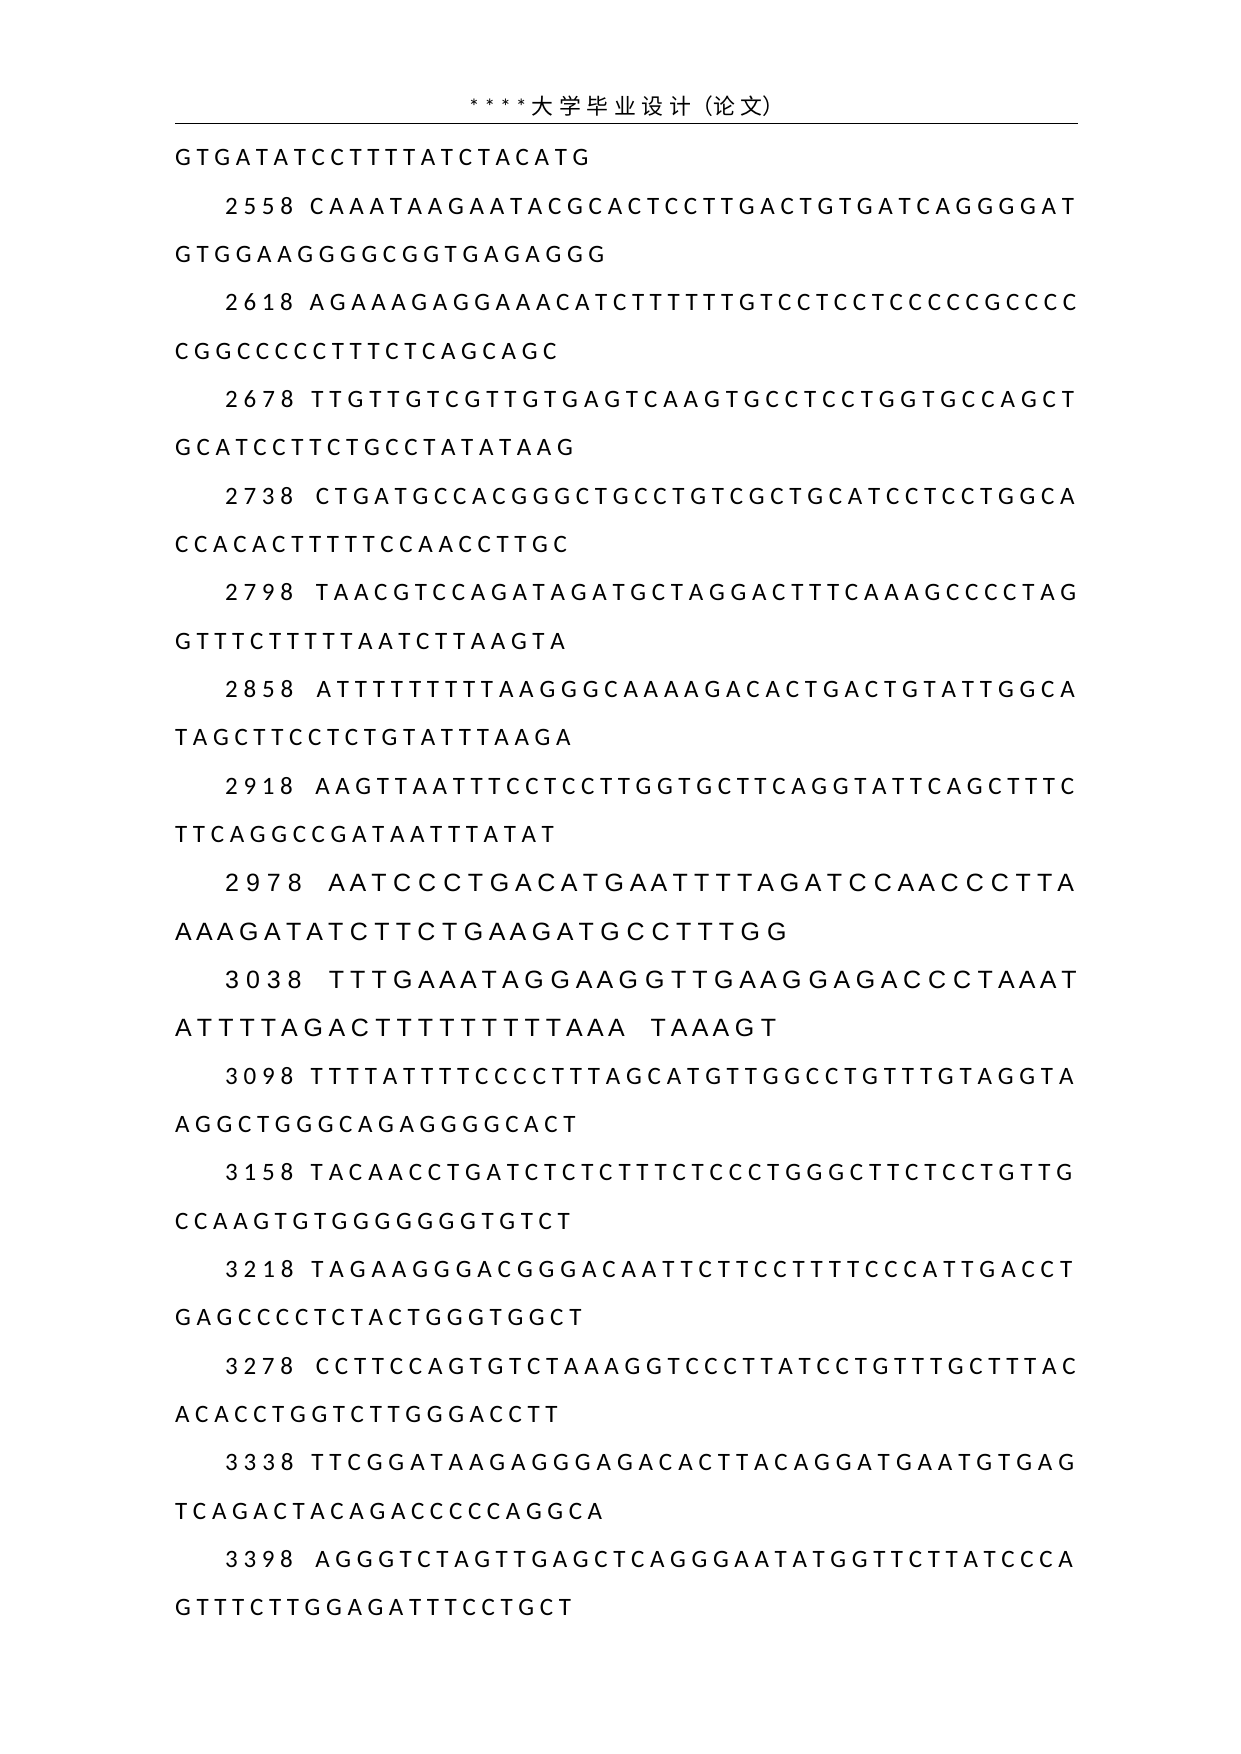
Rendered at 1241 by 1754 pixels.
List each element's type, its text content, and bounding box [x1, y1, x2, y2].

text 3 0 9 8 T T T T A T T T T C C C C T T T A G C A T G T T G G C C T G T T T G T A G G T A A G G C T G G G C A G A G G G G C A C T [175, 1042, 1078, 1139]
text 3 0 3 8 T T T G A A A T A G G A A G G T T G A A G G A G A C C C T A A A T A T T T T A G A C T T T T T T T T T A A A T A A A G T [175, 945, 1078, 1042]
text 3 2 7 8 C C T T C C A G T G T C T A A A G G T C C C T T A T C C T G T T T G C T T T A C A C A C C T G G T C T T G G G A C C T T [175, 1332, 1078, 1429]
text 2 5 5 8 C A A A T A A G A A T A C G C A C T C C T T G A C T G T G A T C A G G G G A T G T G G A A G G G G C G G T G A G A G G G [175, 172, 1078, 269]
text 2 9 1 8 A A G T T A A T T T C C T C C T T G G T G C T T C A G G T A T T C A G C T T T C T T C A G G C C G A T A A T T T A T A T [175, 752, 1078, 849]
text 2 8 5 8 A T T T T T T T T T A A G G G C A A A A G A C A C T G A C T G T A T T G G C A T A G C T T C C T C T G T A T T T A A G A [175, 655, 1078, 752]
text 3 3 3 8 T T C G G A T A A G A G G G A G A C A C T T A C A G G A T G A A T G T G A G T C A G A C T A C A G A C C C C C A G G C A [175, 1429, 1078, 1525]
text 2 9 7 8 A A T C C C T G A C A T G A A T T T T A G A T C C A A C C C T T A A A A G A T A T C T T C T G A A G A T G C C T T T G G [175, 849, 1078, 945]
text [175, 124, 1078, 172]
text 2 7 9 8 T A A C G T C C A G A T A G A T G C T A G G A C T T T C A A A G C C C C T A G G T T T C T T T T T A A T C T T A A G T A [175, 559, 1078, 655]
text 3 2 1 8 T A G A A G G G A C G G G A C A A T T C T T C C T T T T C C C A T T G A C C T G A G C C C C T C T A C T G G G T G G C T [175, 1235, 1078, 1332]
text 3 3 9 8 A G G G T C T A G T T G A G C T C A G G G A A T A T G G T T C T T A T C C C A G T T T C T T G G A G A T T T C C T G C T [175, 1525, 1078, 1622]
text 2 7 3 8 C T G A T G C C A C G G G C T G C C T G T C G C T G C A T C C T C C T G G C A C C A C A C T T T T T C C A A C C T T G C [175, 462, 1078, 559]
text 3 1 5 8 T A C A A C C T G A T C T C T C T T T C T C C C T G G G C T T C T C C T G T T G C C A A G T G T G G G G G G G T G T C T [175, 1139, 1078, 1235]
text 2 6 7 8 T T G T T G T C G T T G T G A G T C A A G T G C C T C C T G G T G C C A G C T G C A T C C T T C T G C C T A T A T A A G [175, 365, 1078, 462]
text 2 6 1 8 A G A A A G A G G A A A C A T C T T T T T T G T C C T C C T C C C C C G C C C C C G G C C C C C T T T C T C A G C A G C [175, 269, 1078, 365]
